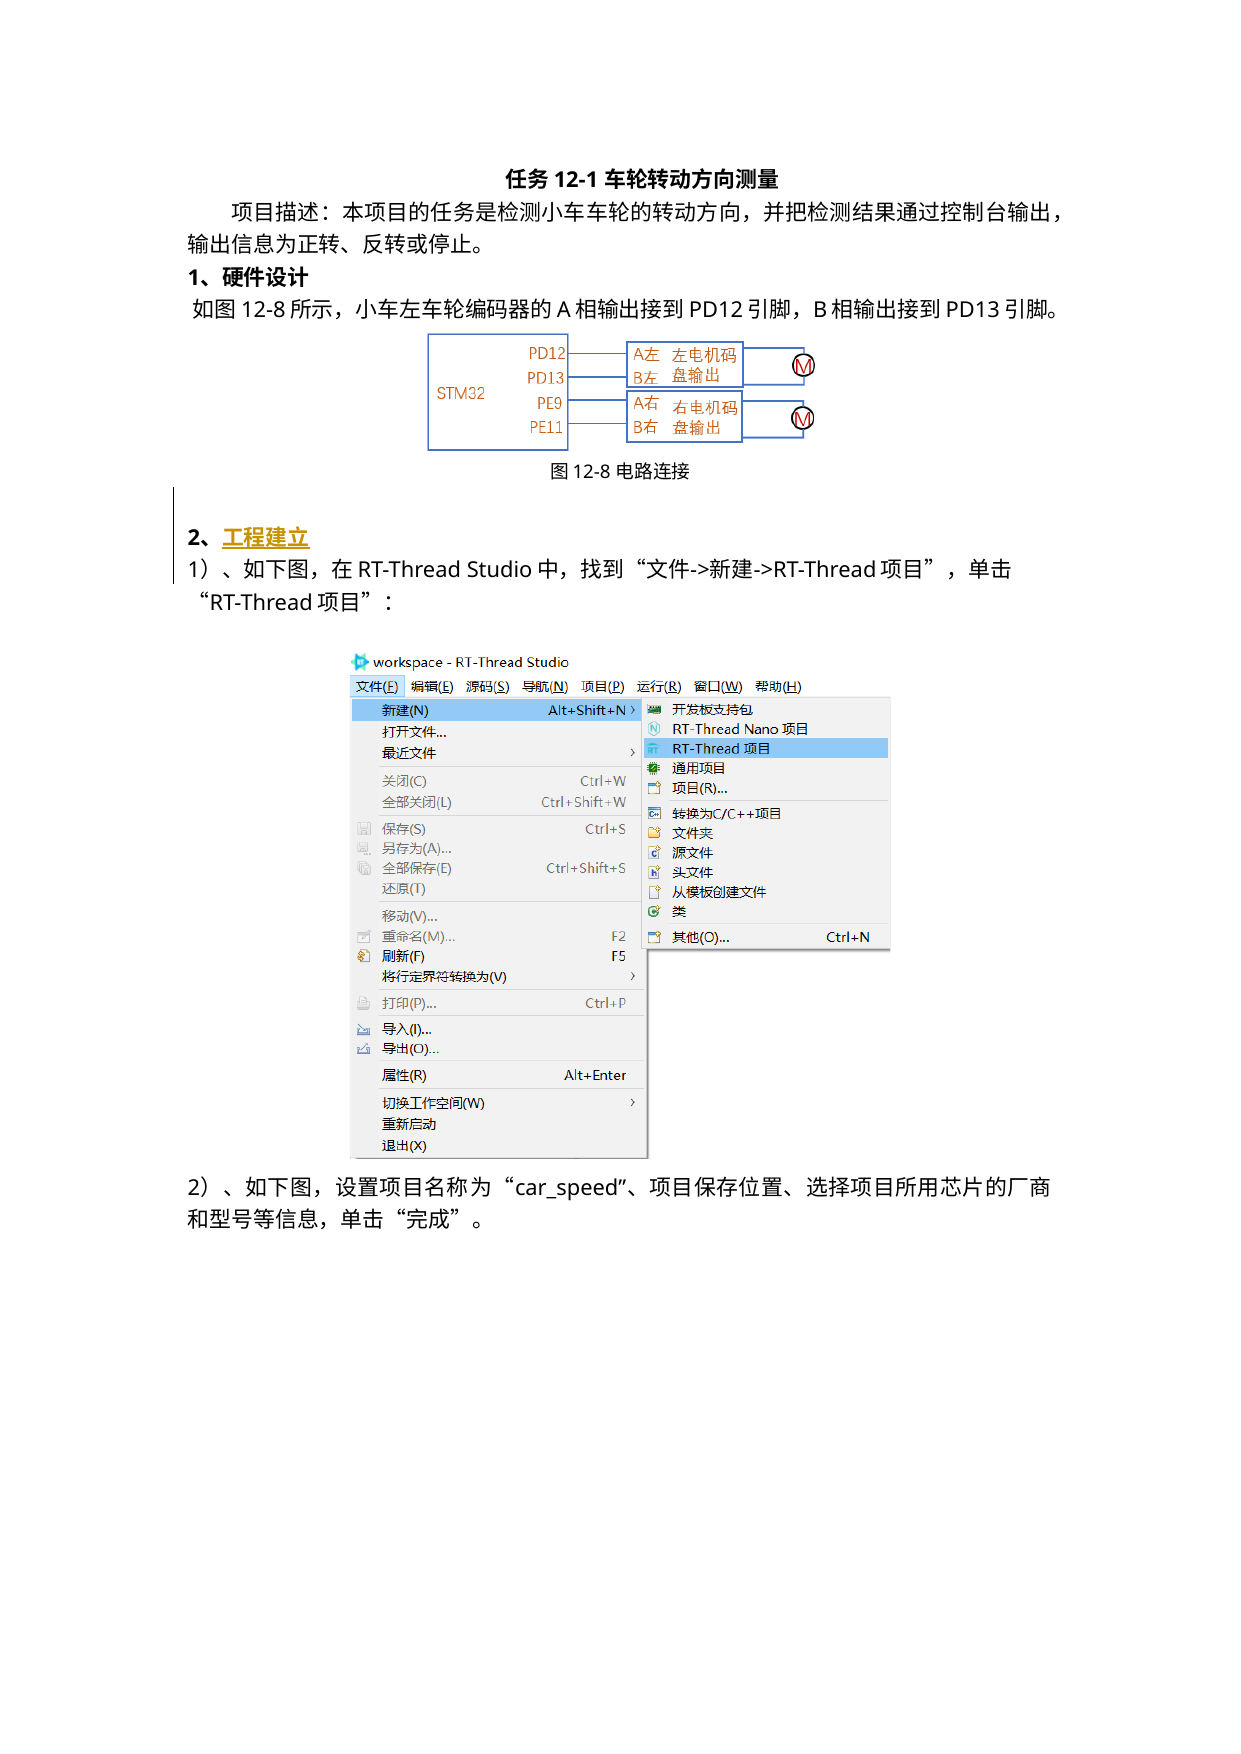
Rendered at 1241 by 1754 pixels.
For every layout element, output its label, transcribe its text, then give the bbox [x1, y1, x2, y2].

text 任务12-1 车轮转动方向测量 [187, 162, 1053, 194]
picture [418, 324, 823, 454]
text 1、硬件设计 [187, 259, 1053, 292]
text 2）、如下图，设置项目名称为“car_speed”、项目保存位置、选择项目所用芯片的厂商和型号等信息，单击“完成”。 [187, 1169, 1053, 1234]
picture [349, 649, 891, 1159]
text 1）、如下图，在RT-Thread Studio中，找到“文件->新建->RT-Thread项目”，单击“RT-Thread项目”： [187, 552, 1053, 617]
text 图12-8 电路连接 [187, 454, 1053, 487]
text 项目描述：本项目的任务是检测小车车轮的转动方向，并把检测结果通过控制台输出，输出信息为正转、反转或停止。 [187, 194, 1053, 259]
text 2、 [187, 519, 1053, 552]
